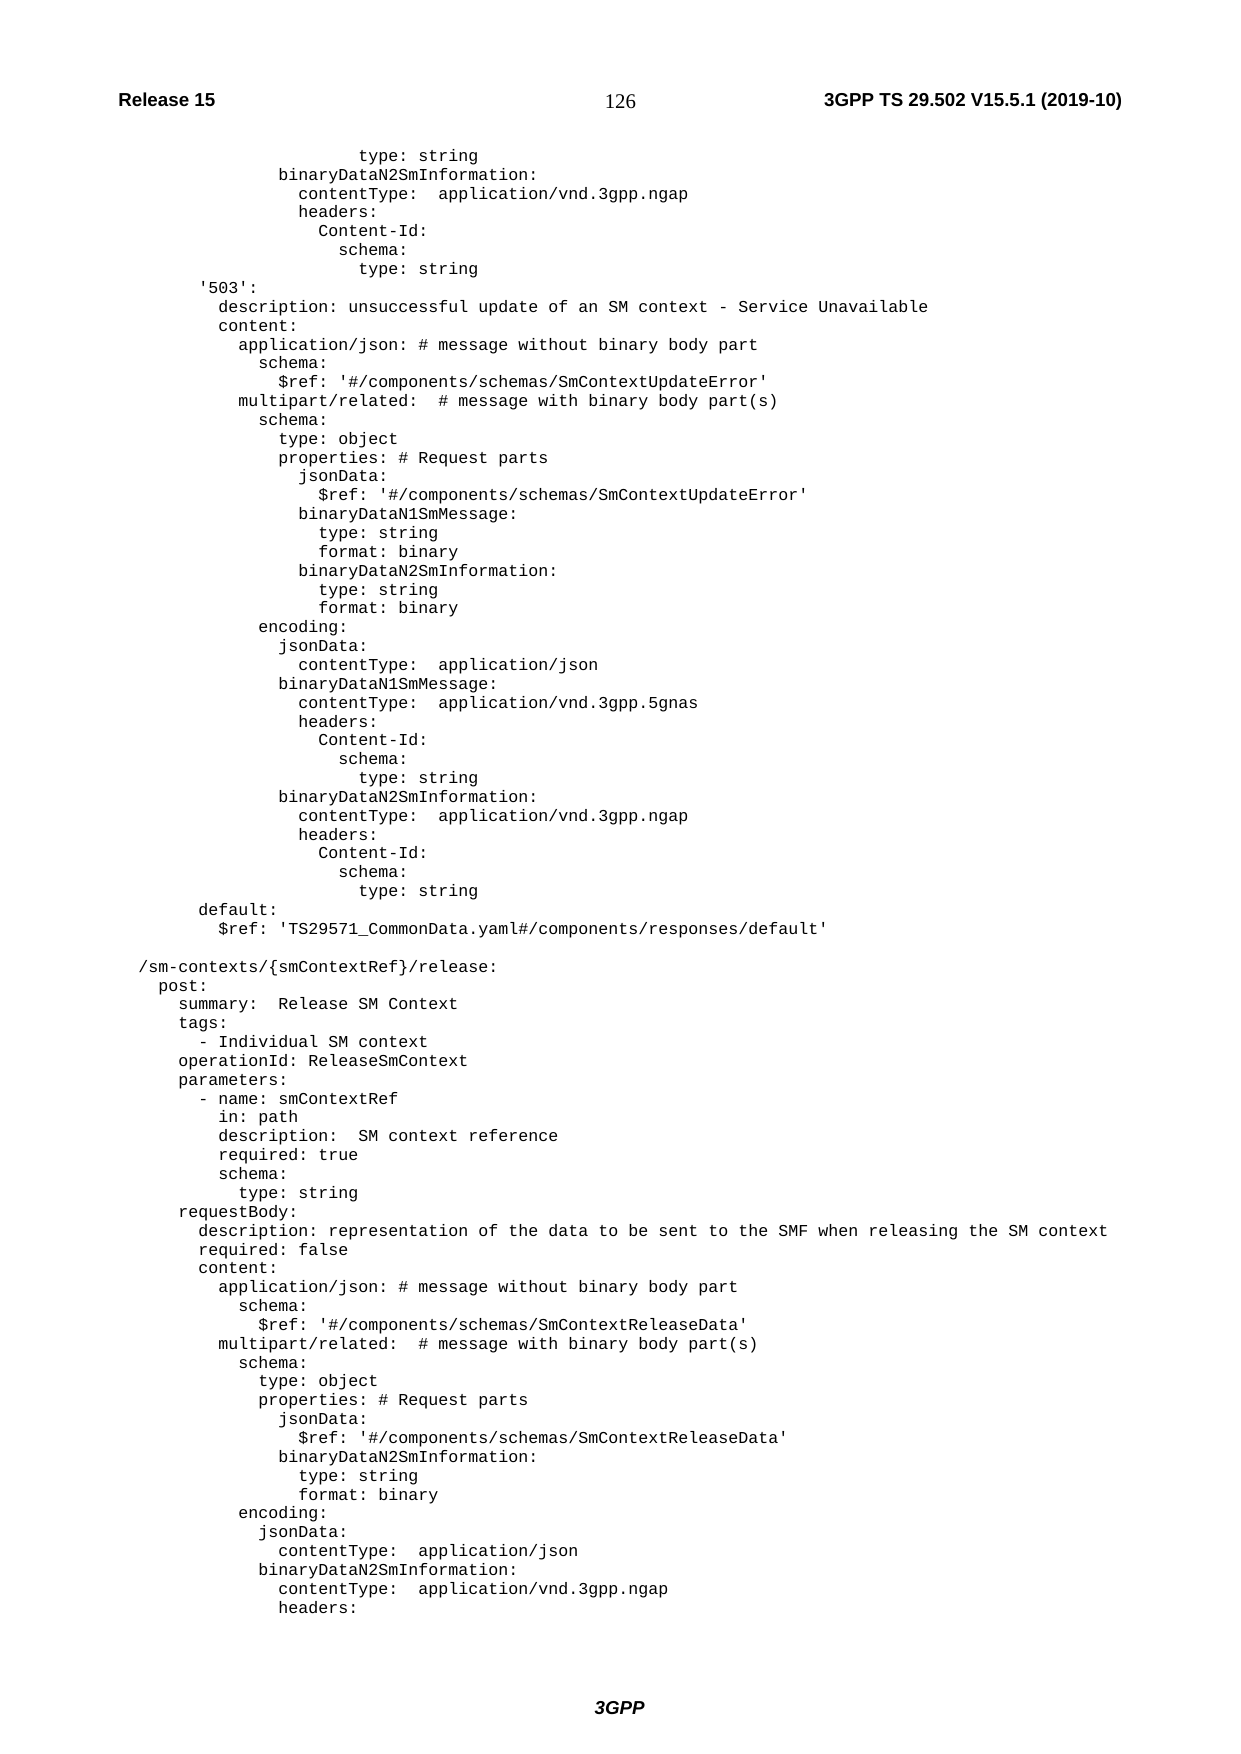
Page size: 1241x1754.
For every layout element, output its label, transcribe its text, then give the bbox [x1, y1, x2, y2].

text schema: [118, 1298, 1122, 1316]
text type: string [118, 147, 1122, 166]
text type: string [118, 524, 1122, 543]
text format: binary [118, 600, 1122, 619]
text requestBody: [118, 1203, 1122, 1222]
text $ref: 'TS29571_CommonData.yaml#/components/responses/default' [118, 921, 1122, 939]
text schema: [118, 1166, 1122, 1184]
text Content-Id: [118, 845, 1122, 864]
text binaryDataN2SmInformation: [118, 1448, 1122, 1467]
text description: unsuccessful update of an SM context - Service Unavailable [118, 298, 1122, 317]
text Content-Id: [118, 223, 1122, 242]
text content: [118, 1260, 1122, 1279]
text $ref: '#/components/schemas/SmContextUpdateError' [118, 374, 1122, 393]
text jsonData: [118, 638, 1122, 657]
text application/json: # message without binary body part [118, 1279, 1122, 1298]
text schema: [118, 411, 1122, 430]
text headers: [118, 204, 1122, 223]
text encoding: [118, 619, 1122, 638]
text contentType: application/vnd.3gpp.ngap [118, 185, 1122, 204]
text type: string [118, 883, 1122, 902]
text /sm-contexts/{smContextRef}/release: [118, 958, 1122, 977]
text contentType: application/json [118, 1543, 1122, 1562]
text headers: [118, 713, 1122, 732]
text properties: # Request parts [118, 449, 1122, 468]
text schema: [118, 242, 1122, 261]
text contentType: application/vnd.3gpp.ngap [118, 1580, 1122, 1599]
text schema: [118, 355, 1122, 374]
text required: true [118, 1147, 1122, 1166]
text encoding: [118, 1505, 1122, 1524]
text format: binary [118, 1486, 1122, 1505]
text type: string [118, 1184, 1122, 1203]
text application/json: # message without binary body part [118, 336, 1122, 355]
text binaryDataN1SmMessage: [118, 506, 1122, 524]
text properties: # Request parts [118, 1392, 1122, 1411]
text binaryDataN2SmInformation: [118, 562, 1122, 581]
text '503': [118, 279, 1122, 298]
text type: object [118, 1373, 1122, 1392]
text type: string [118, 581, 1122, 600]
text contentType: application/json [118, 657, 1122, 675]
text jsonData: [118, 1524, 1122, 1543]
text $ref: '#/components/schemas/SmContextUpdateError' [118, 487, 1122, 506]
text binaryDataN2SmInformation: [118, 788, 1122, 807]
text - name: smContextRef [118, 1090, 1122, 1109]
text type: string [118, 1467, 1122, 1486]
text binaryDataN1SmMessage: [118, 675, 1122, 694]
text in: path [118, 1109, 1122, 1128]
text description: SM context reference [118, 1128, 1122, 1147]
text schema: [118, 864, 1122, 883]
text headers: [118, 826, 1122, 845]
text schema: [118, 751, 1122, 770]
text jsonData: [118, 468, 1122, 487]
text Content-Id: [118, 732, 1122, 751]
text multipart/related: # message with binary body part(s) [118, 393, 1122, 411]
text headers: [118, 1599, 1122, 1618]
text type: object [118, 430, 1122, 449]
text default: [118, 902, 1122, 921]
text description: representation of the data to be sent to the SMF when releasing the SM context [118, 1222, 1122, 1241]
text summary: Release SM Context [118, 996, 1122, 1015]
text - Individual SM context [118, 1034, 1122, 1052]
text contentType: application/vnd.3gpp.5gnas [118, 694, 1122, 713]
text binaryDataN2SmInformation: [118, 166, 1122, 185]
text contentType: application/vnd.3gpp.ngap [118, 807, 1122, 826]
text $ref: '#/components/schemas/SmContextReleaseData' [118, 1316, 1122, 1335]
text post: [118, 977, 1122, 996]
text binaryDataN2SmInformation: [118, 1562, 1122, 1580]
text parameters: [118, 1071, 1122, 1090]
text format: binary [118, 543, 1122, 562]
text schema: [118, 1354, 1122, 1373]
text operationId: ReleaseSmContext [118, 1052, 1122, 1071]
text required: false [118, 1241, 1122, 1260]
text type: string [118, 261, 1122, 279]
text jsonData: [118, 1411, 1122, 1429]
text $ref: '#/components/schemas/SmContextReleaseData' [118, 1429, 1122, 1448]
text content: [118, 317, 1122, 336]
text tags: [118, 1015, 1122, 1034]
text multipart/related: # message with binary body part(s) [118, 1335, 1122, 1354]
text type: string [118, 770, 1122, 788]
